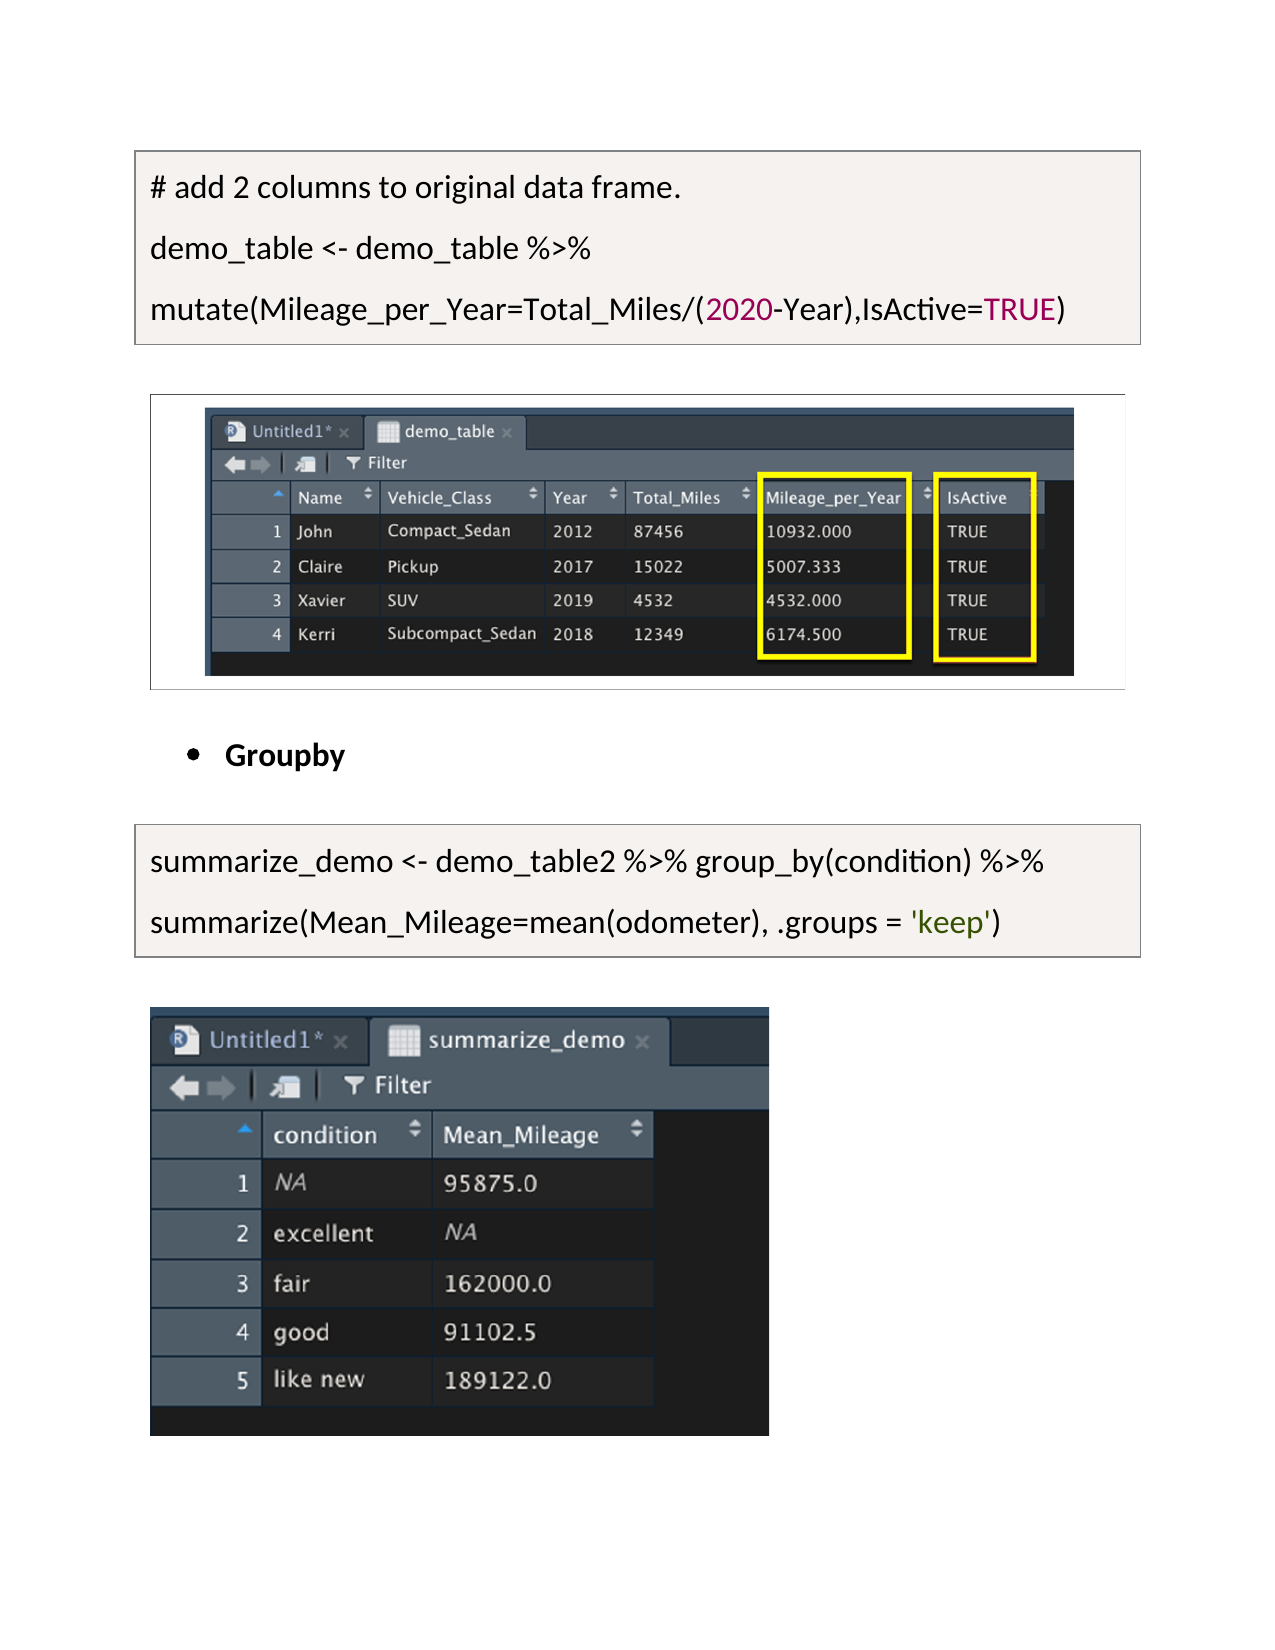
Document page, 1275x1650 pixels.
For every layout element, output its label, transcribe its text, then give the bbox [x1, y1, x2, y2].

text demo_table <- demo_table %>% mutate(Mileage_per_Year=Total_Miles/(2020-Year),IsActive=TRUE) [136, 211, 1140, 344]
text summarize_demo <- demo_table2 %>% group_by(condition) %>% summarize(Mean_Mileage=mean(odometer), .groups = 'keep') [136, 825, 1140, 956]
list Groupby [187, 733, 1125, 774]
picture [150, 1007, 770, 1436]
picture [150, 394, 1125, 690]
text # add 2 columns to original data frame. [136, 152, 1140, 207]
